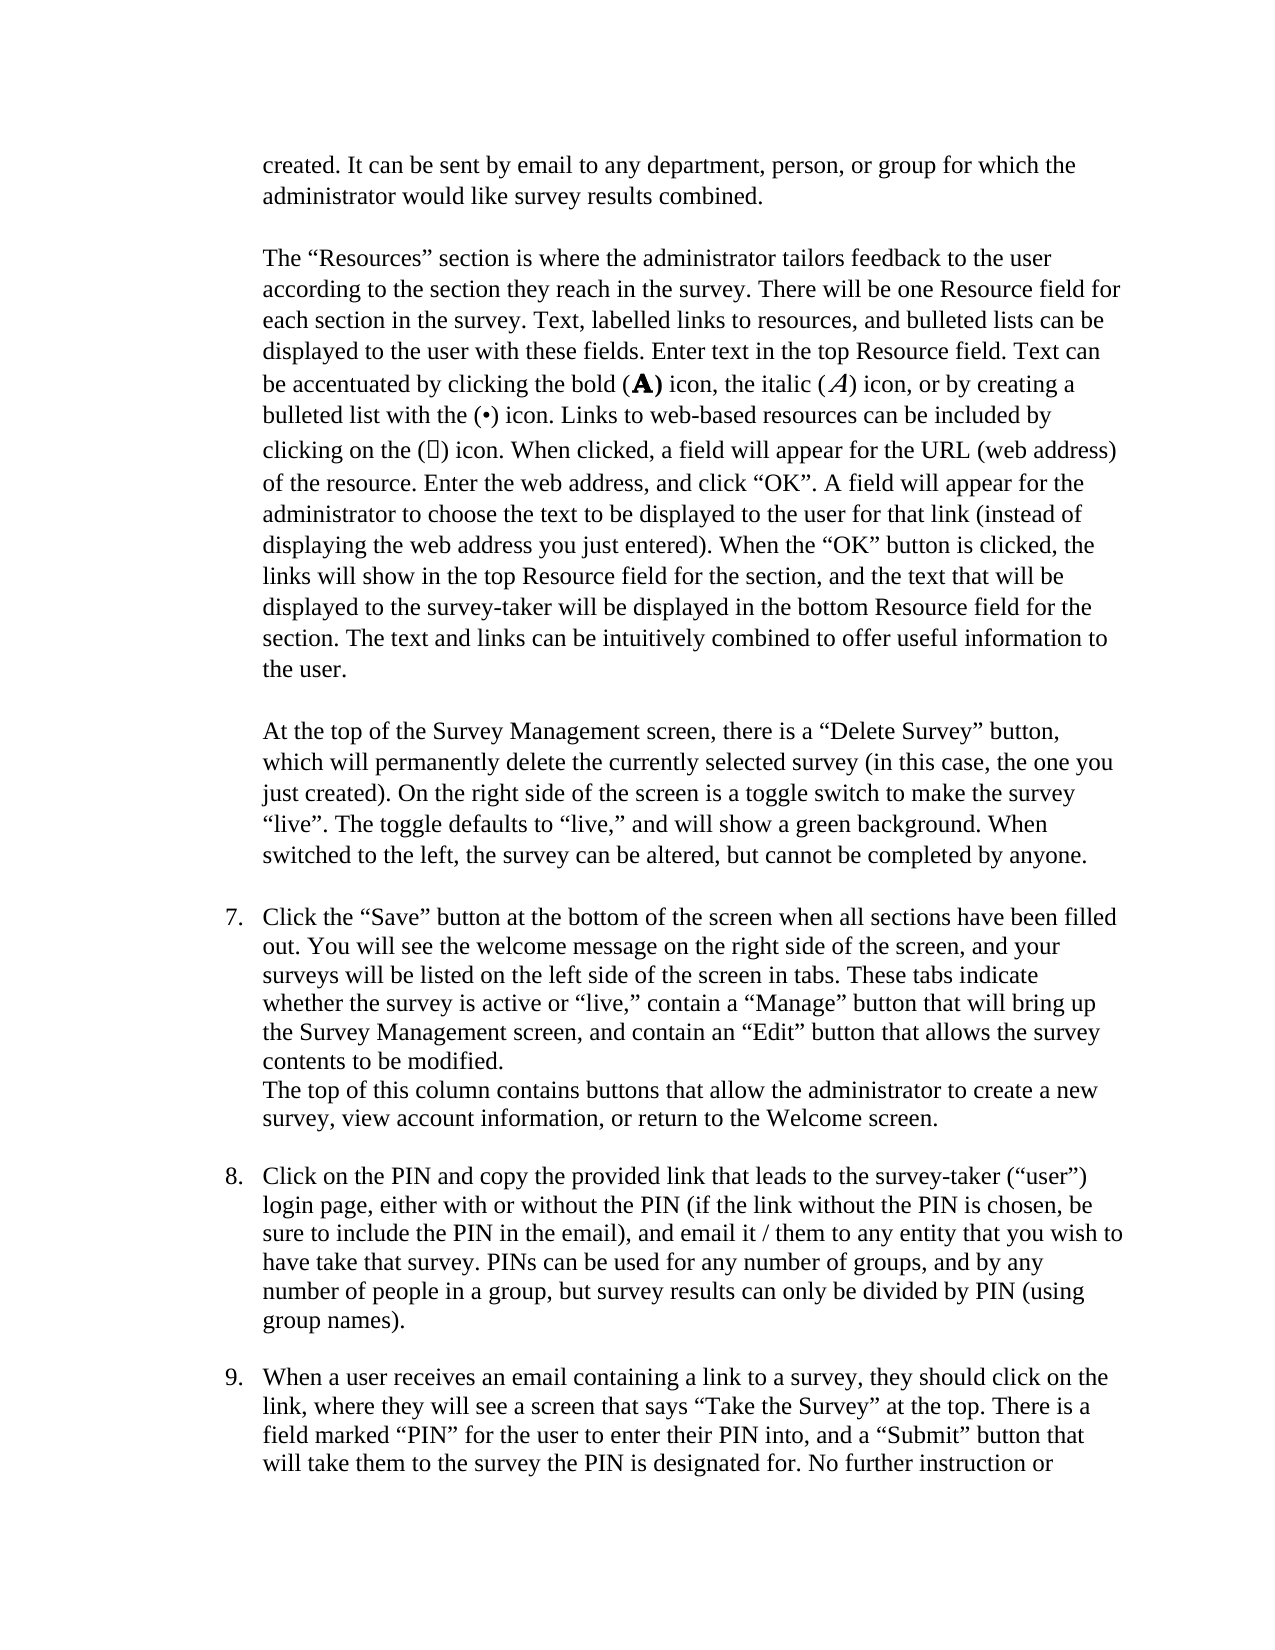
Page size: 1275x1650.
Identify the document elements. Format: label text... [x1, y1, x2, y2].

list The “Resources” section is where the administrator tailors feedback to the user according to the section they reach in the survey. There will be one Resource field for each section in the survey. Text, labelled links to resources, and bulleted lists can be displayed to the user with these fields. Enter text in the top Resource field. Text can be accentuated by clicking the bold (𝐀) icon, the italic (𝐴) icon, or by creating a bulleted list with the (•) icon. Links to web-based resources can be included by clicking on the (🔗) icon. When clicked, a field will appear for the URL (web address) of the resource. Enter the web address, and click “OK”. A field will appear for the administrator to choose the text to be displayed to the user for that link (instead of displaying the web address you just entered). When the “OK” button is clicked, the links will show in the top Resource field for the section, and the text that will be displayed to the survey-taker will be displayed in the bottom Resource field for the section. The text and links can be intuitively combined to offer useful information to the user. [262, 243, 1125, 683]
list Click on the PIN and copy the provided link that leads to the survey-taker (“user”) login page, either with or without the PIN (if the link without the PIN is chosen, be sure to include the PIN in the email), and email it / them to any entity that you wish to have take that survey. PINs can be used for any number of groups, and by any number of people in a group, but survey results can only be divided by PIN (using group names). [225, 1161, 1125, 1333]
list At the top of the Survey Management screen, there is a “Delete Survey” button, which will permanently delete the currently selected survey (in this case, the one you just created). On the right side of the screen is a toggle switch to make the survey “live”. The toggle defaults to “live,” and will show a green background. When switched to the left, the survey can be altered, but cannot be completed by anyone. [262, 716, 1125, 869]
list Click the “Save” button at the bottom of the screen when all sections have been filled out. You will see the welcome message on the right side of the screen, and your surveys will be listed on the left side of the screen in tabs. These tabs indicate whether the survey is active or “live,” contain a “Manage” button that will bring up the Survey Management screen, and contain an “Edit” button that allows the survey contents to be modified. [225, 902, 1125, 1075]
list The top of this column contains buttons that allow the administrator to create a new survey, view account information, or return to the Welcome screen. [262, 1075, 1125, 1132]
